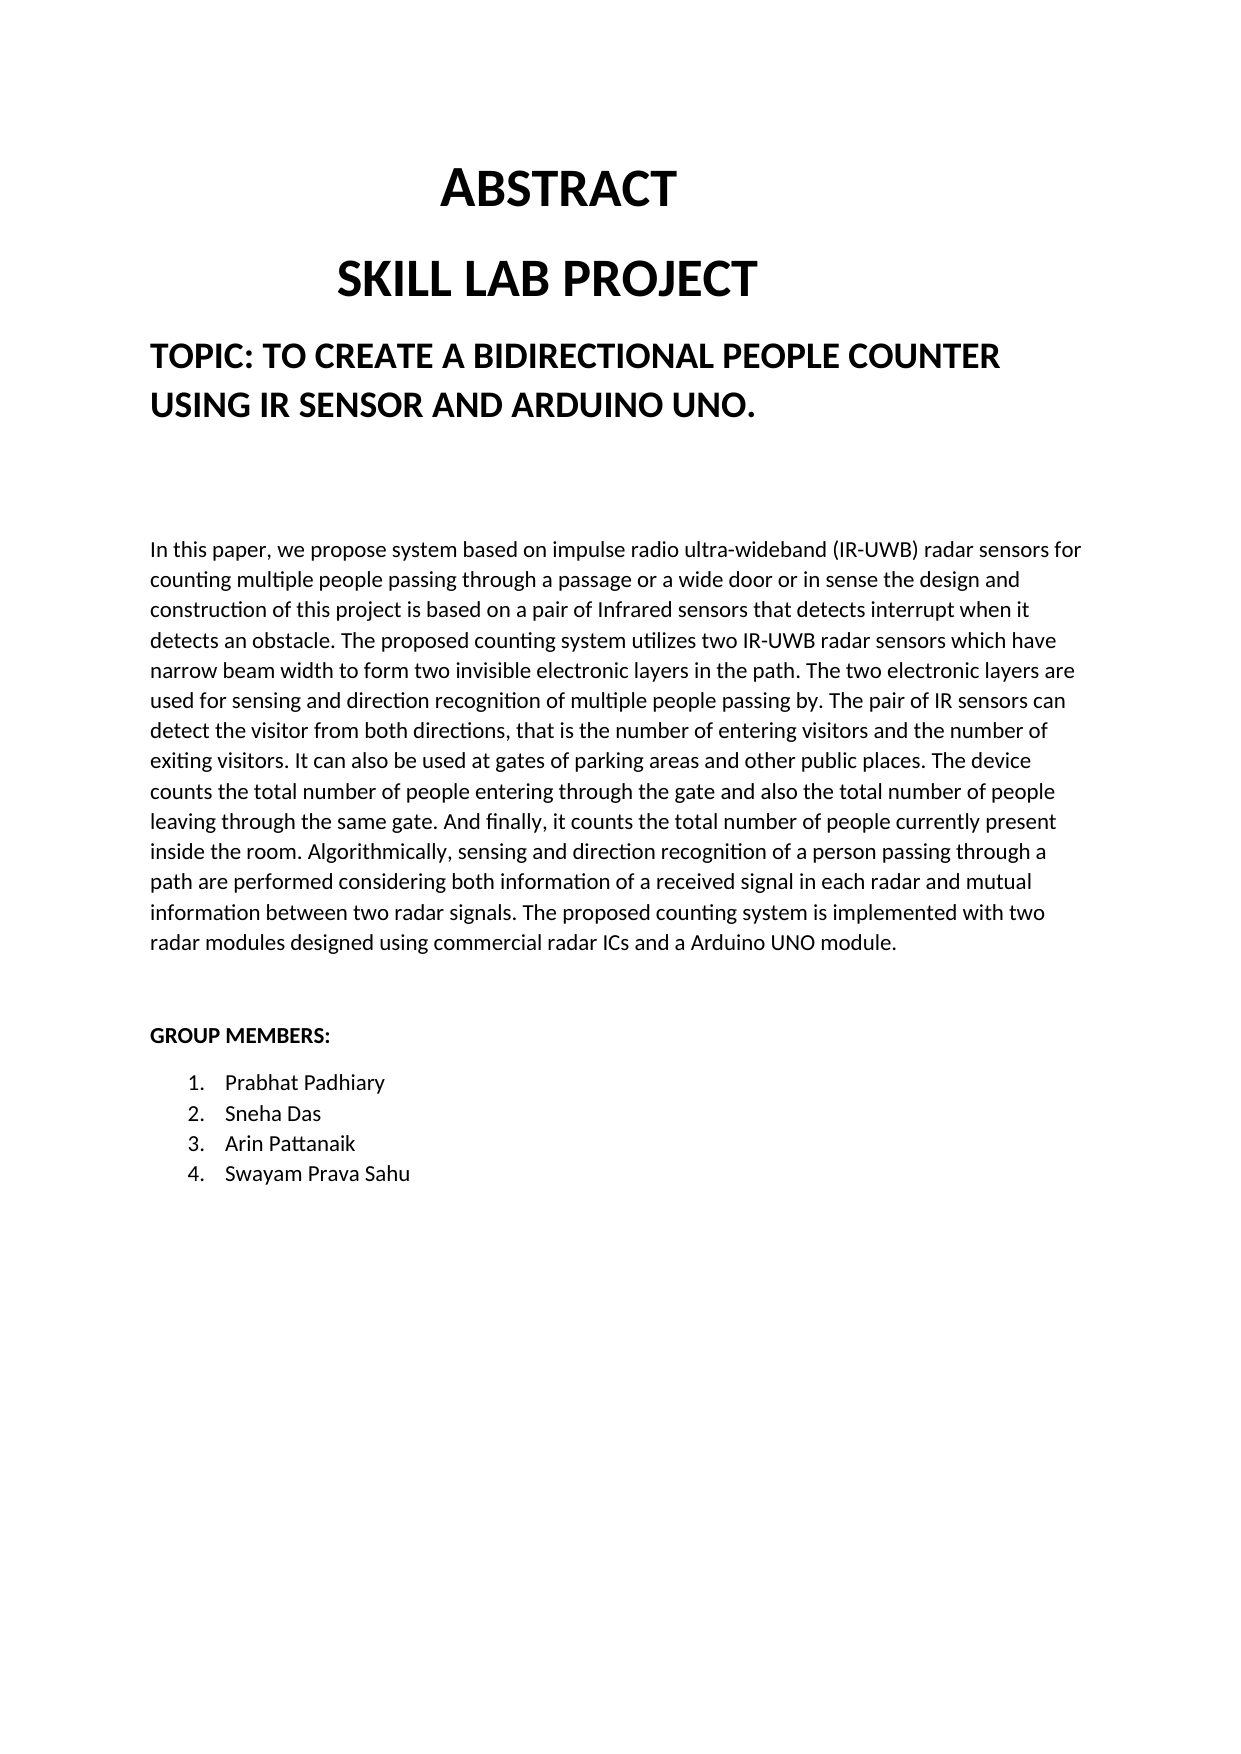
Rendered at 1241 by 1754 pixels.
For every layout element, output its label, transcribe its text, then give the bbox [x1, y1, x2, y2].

text ABSTRACT [150, 150, 1090, 221]
list Arin Pattanaik [187, 1129, 1090, 1157]
text TOPIC: TO CREATE A BIDIRECTIONAL PEOPLE COUNTER USING IR SENSOR AND ARDUINO UNO. [150, 332, 1090, 427]
list Swayam Prava Sahu [187, 1159, 1090, 1187]
list Sneha Das [187, 1099, 1090, 1127]
text In this paper, we propose system based on impulse radio ultra-wideband (IR-UWB) radar sensors for counting multiple people passing through a passage or a wide door or in sense the design and construction of this project is based on a pair of Infrared sensors that detects interrupt when it detects an obstacle. The proposed counting system utilizes two IR-UWB radar sensors which have narrow beam width to form two invisible electronic layers in the path. The two electronic layers are used for sensing and direction recognition of multiple people passing by. The pair of IR sensors can detect the visitor from both directions, that is the number of entering visitors and the number of exiting visitors. It can also be used at gates of parking areas and other public places. The device counts the total number of people entering through the gate and also the total number of people leaving through the same gate. And finally, it counts the total number of people currently present inside the room. Algorithmically, sensing and direction recognition of a person passing through a path are performed considering both information of a received signal in each radar and mutual information between two radar signals. The proposed counting system is implemented with two radar modules designed using commercial radar ICs and a Arduino UNO module. [150, 535, 1090, 956]
text SKILL LAB PROJECT [300, 243, 1090, 310]
list Prabhat Padhiary [187, 1068, 1090, 1097]
text GROUP MEMBERS: [150, 1022, 1090, 1050]
